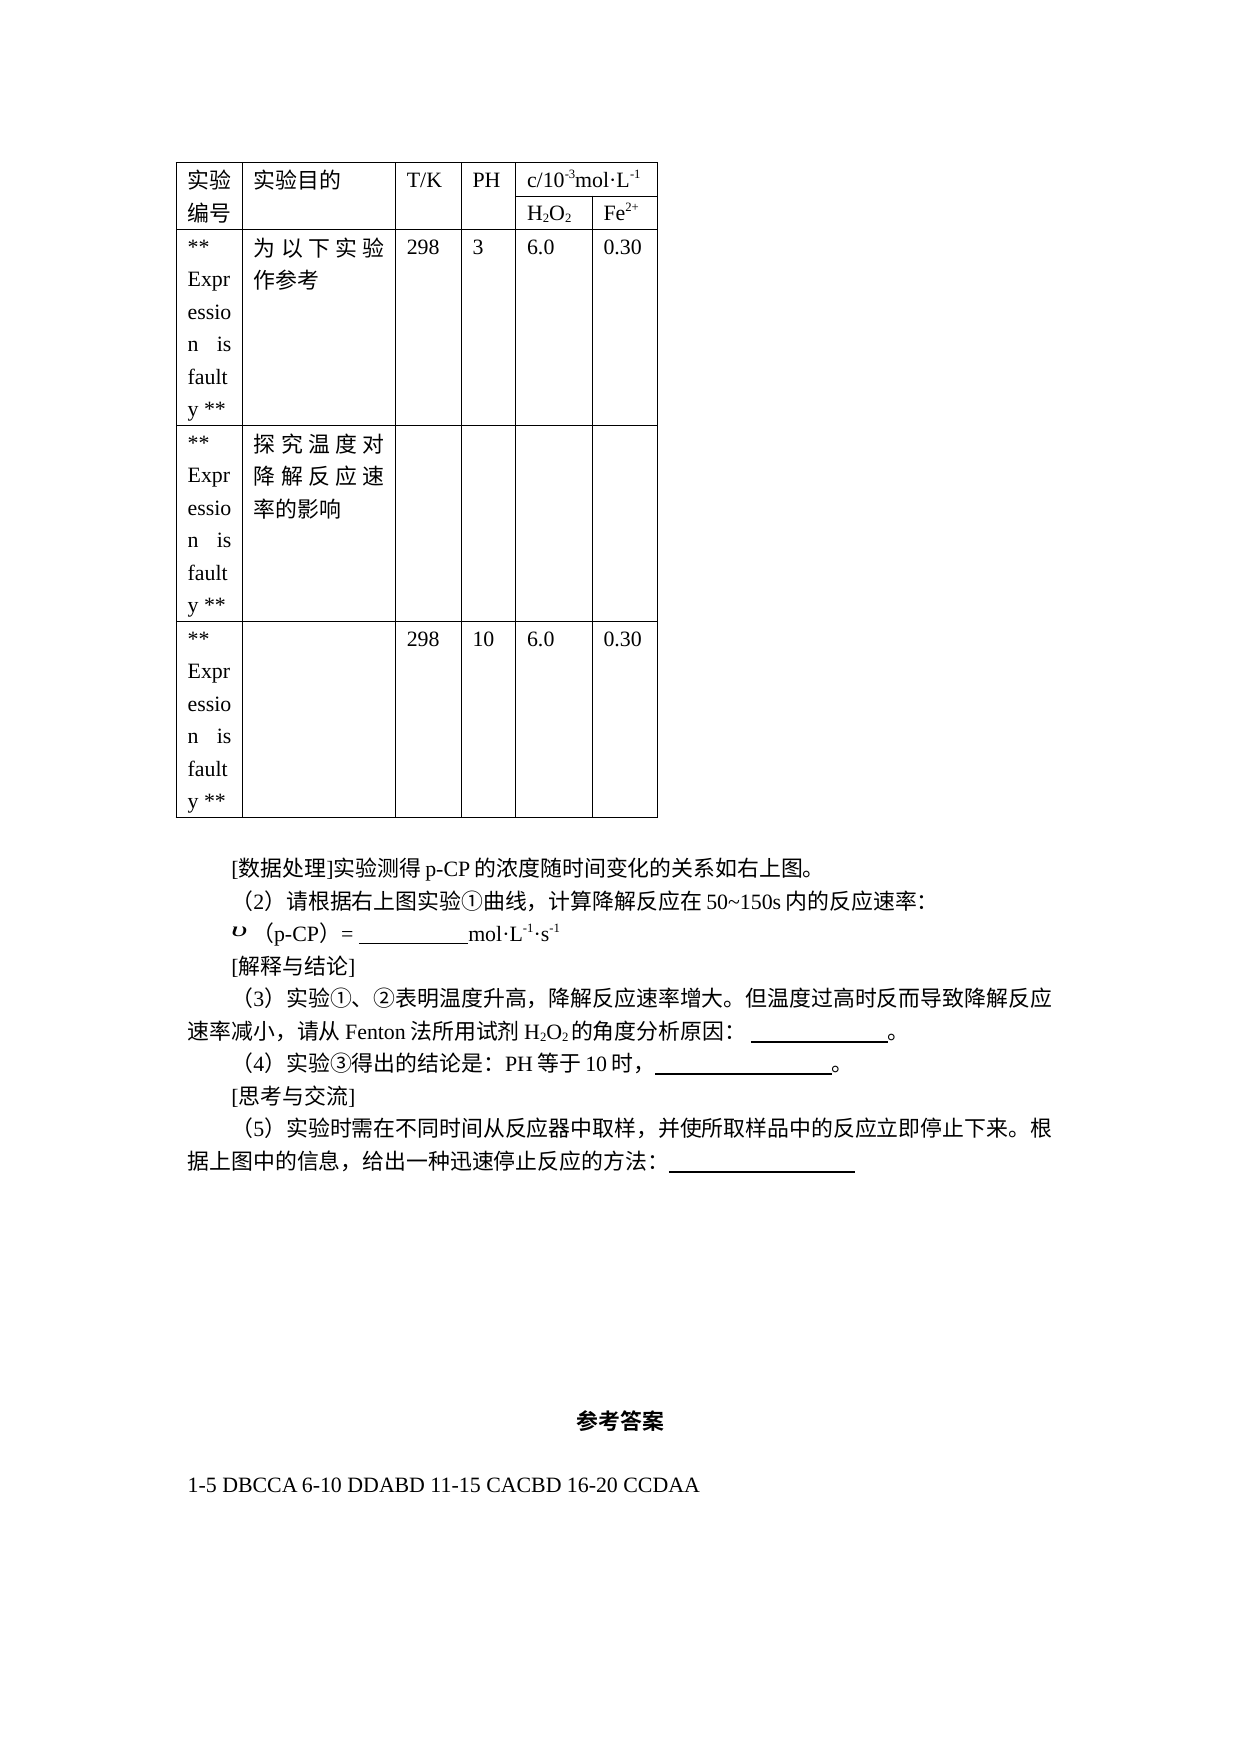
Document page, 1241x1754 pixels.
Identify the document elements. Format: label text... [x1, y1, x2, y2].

table_cell 0.30 [593, 622, 657, 817]
table_cell 探究温度对降解反应速率的影响 [243, 426, 395, 621]
table_cell H2O2 [516, 197, 592, 229]
table_cell 3 [462, 230, 515, 425]
table_cell ③ [177, 622, 242, 817]
table_cell [396, 426, 461, 621]
table_cell [516, 426, 592, 621]
text （3）实验①、②表明温度升高，降解反应速率增大。但温度过高时反而导致降解反应速率减小，请从Fenton法所用试剂H2O2的角度分析原因： 。 [187, 981, 1053, 1046]
table_cell 10 [462, 622, 515, 817]
table_cell Fe2+ [593, 197, 657, 229]
table_cell 298 [396, 230, 461, 425]
text （p-CP）= mol·L-1·s-1 [187, 916, 1053, 948]
text （5）实验时需在不同时间从反应器中取样，并使所取样品中的反应立即停止下来。根据上图中的信息，给出一种迅速停止反应的方法： [187, 1111, 1053, 1176]
table_header 实验 编号 [177, 163, 242, 229]
table_header 实验目的 [243, 163, 395, 229]
table_cell 298 [396, 622, 461, 817]
table_cell ② [177, 426, 242, 621]
text （4）实验③得出的结论是：PH等于10时， 。 [187, 1046, 1053, 1078]
table_header PH [462, 163, 515, 229]
table_header c/10-3mol·L-1 [516, 163, 657, 196]
text [解释与结论] [187, 948, 1053, 981]
table_cell 为以下实验作参考 [243, 230, 395, 425]
text [思考与交流] [187, 1078, 1053, 1111]
table_cell [243, 622, 395, 817]
text [数据处理]实验测得p-CP的浓度随时间变化的关系如右上图。 [187, 851, 1053, 883]
table_header T/K [396, 163, 461, 229]
table_cell 6.0 [516, 230, 592, 425]
table_cell [462, 426, 515, 621]
table_cell 6.0 [516, 622, 592, 817]
table_cell 0.30 [593, 230, 657, 425]
text 1-5 DBCCA 6-10 DDABD 11-15 CACBD 16-20 CCDAA [187, 1468, 1053, 1501]
table_cell ① [177, 230, 242, 425]
text （2）请根据右上图实验①曲线，计算降解反应在50~150s内的反应速率： [187, 883, 1053, 916]
text 参考答案 [187, 1403, 1053, 1436]
table_cell [593, 426, 657, 621]
